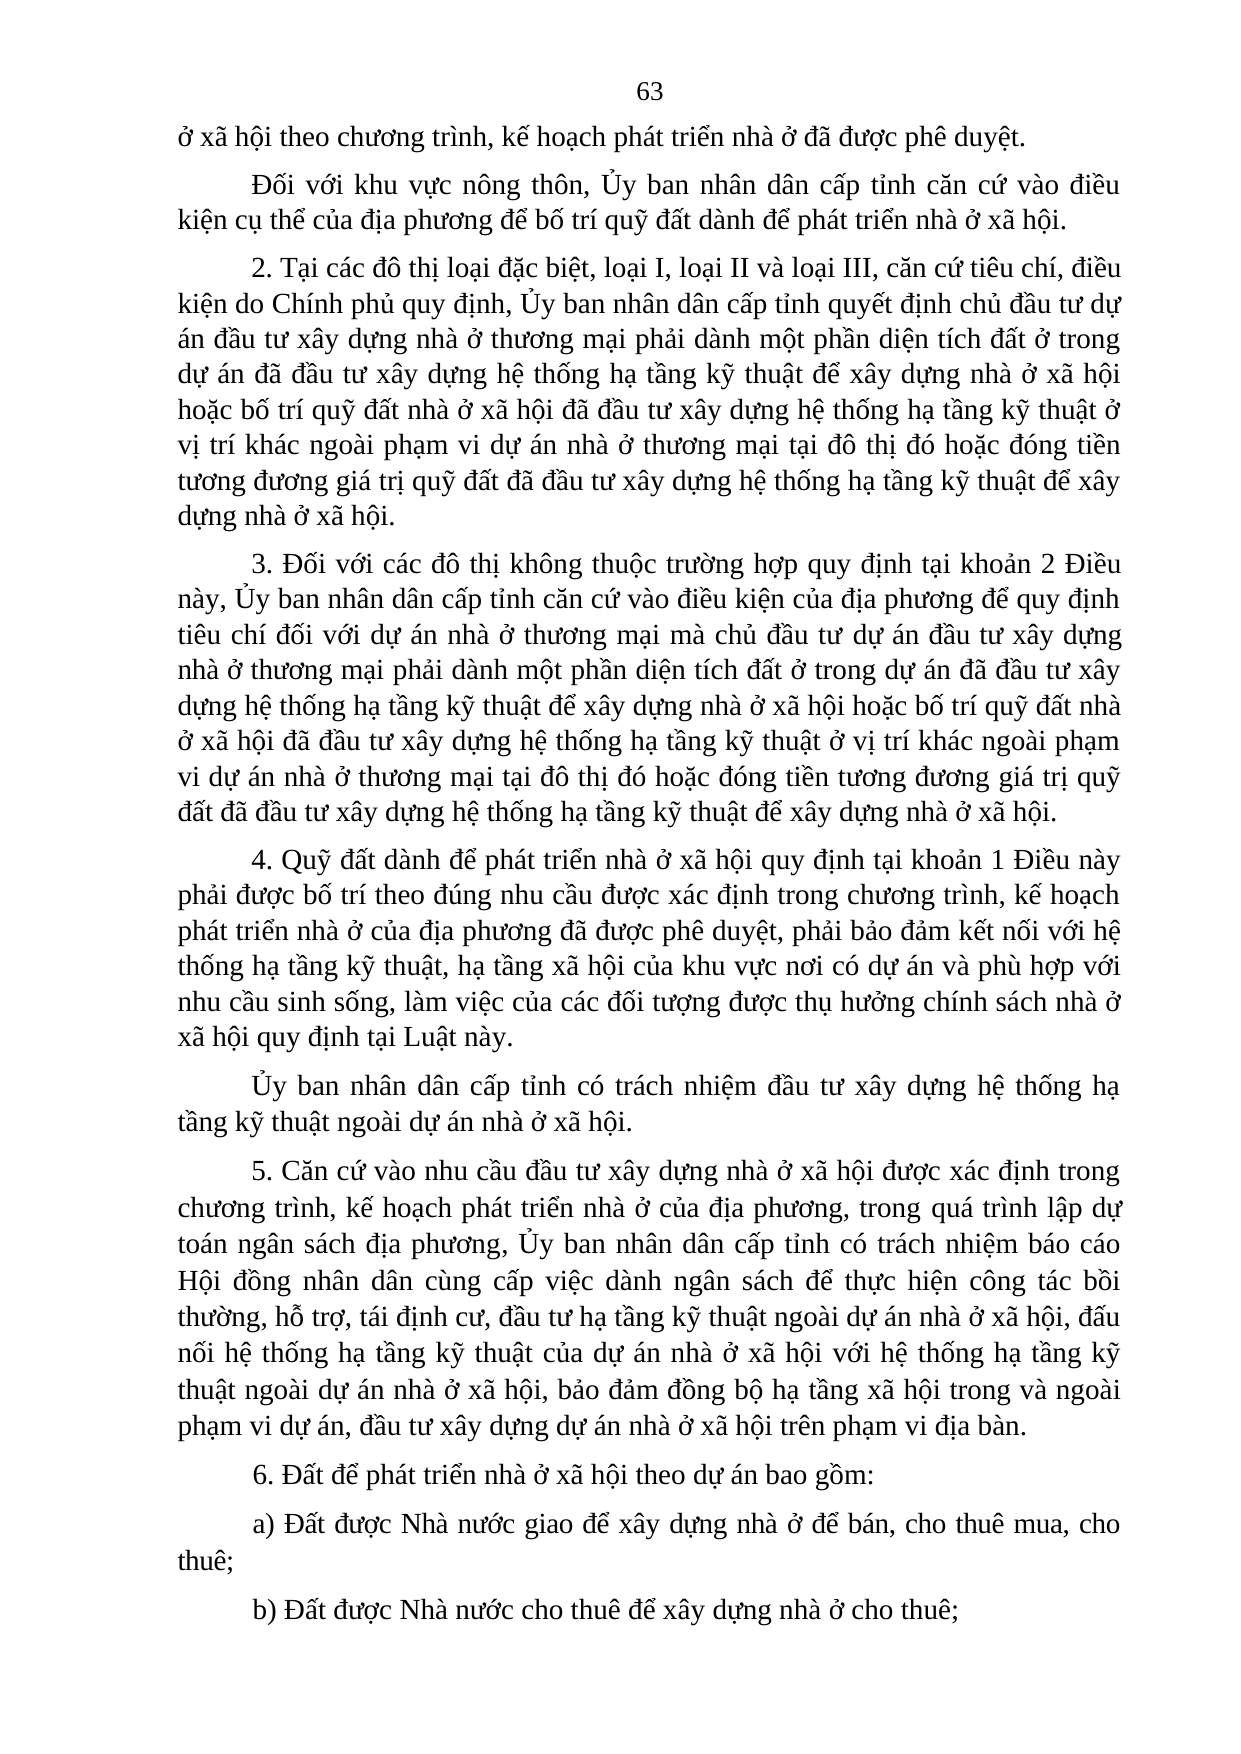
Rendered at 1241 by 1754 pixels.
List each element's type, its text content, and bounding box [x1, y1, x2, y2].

text 4. Quỹ đất dành để phát triển nhà ở xã hội quy định tại khoản 1 Điều này phải được bố trí theo đúng nhu cầu được xác định trong chương trình, kế hoạch phát triển nhà ở của địa phương đã được phê duyệt, phải bảo đảm kết nối với hệ thống hạ tầng kỹ thuật, hạ tầng xã hội của khu vực nơi có dự án và phù hợp với nhu cầu sinh sống, làm việc của các đối tượng được thụ hưởng chính sách nhà ở xã hội quy định tại Luật này. [177, 841, 1122, 1053]
text 2. Tại các đô thị loại đặc biệt, loại I, loại II và loại III, căn cứ tiêu chí, điều kiện do Chính phủ quy định, Ủy ban nhân dân cấp tỉnh quyết định chủ đầu tư dự án đầu tư xây dựng nhà ở thương mại phải dành một phần diện tích đất ở trong dự án đã đầu tư xây dựng hệ thống hạ tầng kỹ thuật để xây dựng nhà ở xã hội hoặc bố trí quỹ đất nhà ở xã hội đã đầu tư xây dựng hệ thống hạ tầng kỹ thuật ở vị trí khác ngoài phạm vi dự án nhà ở thương mại tại đô thị đó hoặc đóng tiền tương đương giá trị quỹ đất đã đầu tư xây dựng hệ thống hạ tầng kỹ thuật để xây dựng nhà ở xã hội. [177, 249, 1122, 533]
text b) Đất được Nhà nước cho thuê để xây dựng nhà ở cho thuê; [177, 1590, 1122, 1626]
text 3. Đối với các đô thị không thuộc trường hợp quy định tại khoản 2 Điều này, Ủy ban nhân dân cấp tỉnh căn cứ vào điều kiện của địa phương để quy định tiêu chí đối với dự án nhà ở thương mại mà chủ đầu tư dự án đầu tư xây dựng nhà ở thương mại phải dành một phần diện tích đất ở trong dự án đã đầu tư xây dựng hệ thống hạ tầng kỹ thuật để xây dựng nhà ở xã hội hoặc bố trí quỹ đất nhà ở xã hội đã đầu tư xây dựng hệ thống hạ tầng kỹ thuật ở vị trí khác ngoài phạm vi dự án nhà ở thương mại tại đô thị đó hoặc đóng tiền tương đương giá trị quỹ đất đã đầu tư xây dựng hệ thống hạ tầng kỹ thuật để xây dựng nhà ở xã hội. [177, 545, 1122, 828]
text a) Đất được Nhà nước giao để xây dựng nhà ở để bán, cho thuê mua, cho thuê; [177, 1504, 1122, 1577]
text 6. Đất để phát triển nhà ở xã hội theo dự án bao gồm: [177, 1456, 1122, 1492]
text 5. Căn cứ vào nhu cầu đầu tư xây dựng nhà ở xã hội được xác định trong chương trình, kế hoạch phát triển nhà ở của địa phương, trong quá trình lập dự toán ngân sách địa phương, Ủy ban nhân dân cấp tỉnh có trách nhiệm báo cáo Hội đồng nhân dân cùng cấp việc dành ngân sách để thực hiện công tác bồi thường, hỗ trợ, tái định cư, đầu tư hạ tầng kỹ thuật ngoài dự án nhà ở xã hội, đấu nối hệ thống hạ tầng kỹ thuật của dự án nhà ở xã hội với hệ thống hạ tầng kỹ thuật ngoài dự án nhà ở xã hội, bảo đảm đồng bộ hạ tầng xã hội trong và ngoài phạm vi dự án, đầu tư xây dựng dự án nhà ở xã hội trên phạm vi địa bàn. [177, 1151, 1122, 1443]
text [177, 118, 1122, 153]
text Đối với khu vực nông thôn, Ủy ban nhân dân cấp tỉnh căn cứ vào điều kiện cụ thể của địa phương để bố trí quỹ đất dành để phát triển nhà ở xã hội. [177, 166, 1122, 237]
text Ủy ban nhân dân cấp tỉnh có trách nhiệm đầu tư xây dựng hệ thống hạ tầng kỹ thuật ngoài dự án nhà ở xã hội. [177, 1066, 1122, 1139]
